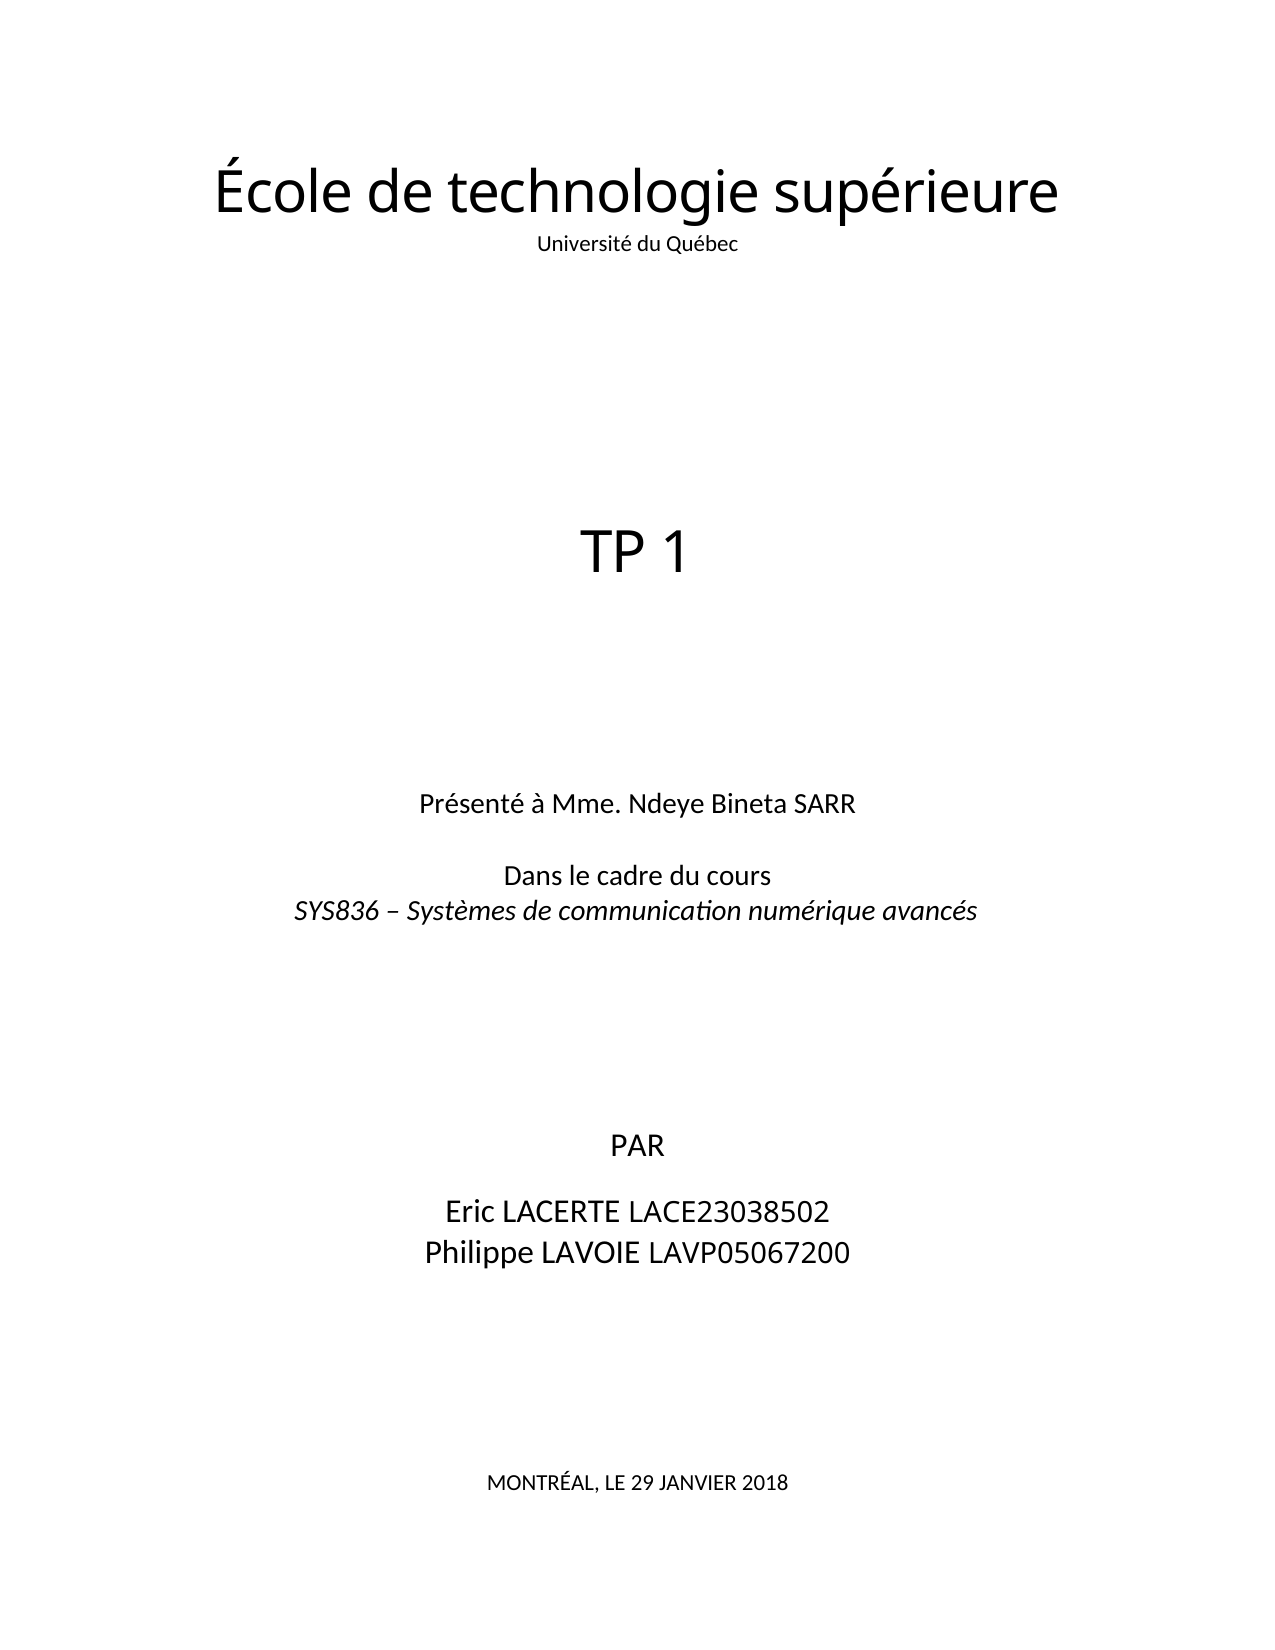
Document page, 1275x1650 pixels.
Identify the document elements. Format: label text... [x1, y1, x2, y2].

text Dans le cadre du cours [150, 857, 1125, 892]
text Philippe LAVOIE LAVP05067200 [150, 1231, 1125, 1272]
text MONTRÉAL, LE 29 JANVIER 2018 [150, 1468, 1125, 1496]
text Présenté à Mme. Ndeye Bineta SARR [150, 785, 1125, 821]
text SYS836 – Systèmes de communication numérique avancés [150, 892, 1125, 928]
text Eric LACERTE LACE23038502 [150, 1190, 1125, 1231]
text Université du Québec [150, 229, 1125, 257]
text PAR [150, 1124, 1125, 1165]
title TP 1 [150, 510, 1125, 589]
title École de technologie supérieure [150, 150, 1125, 229]
